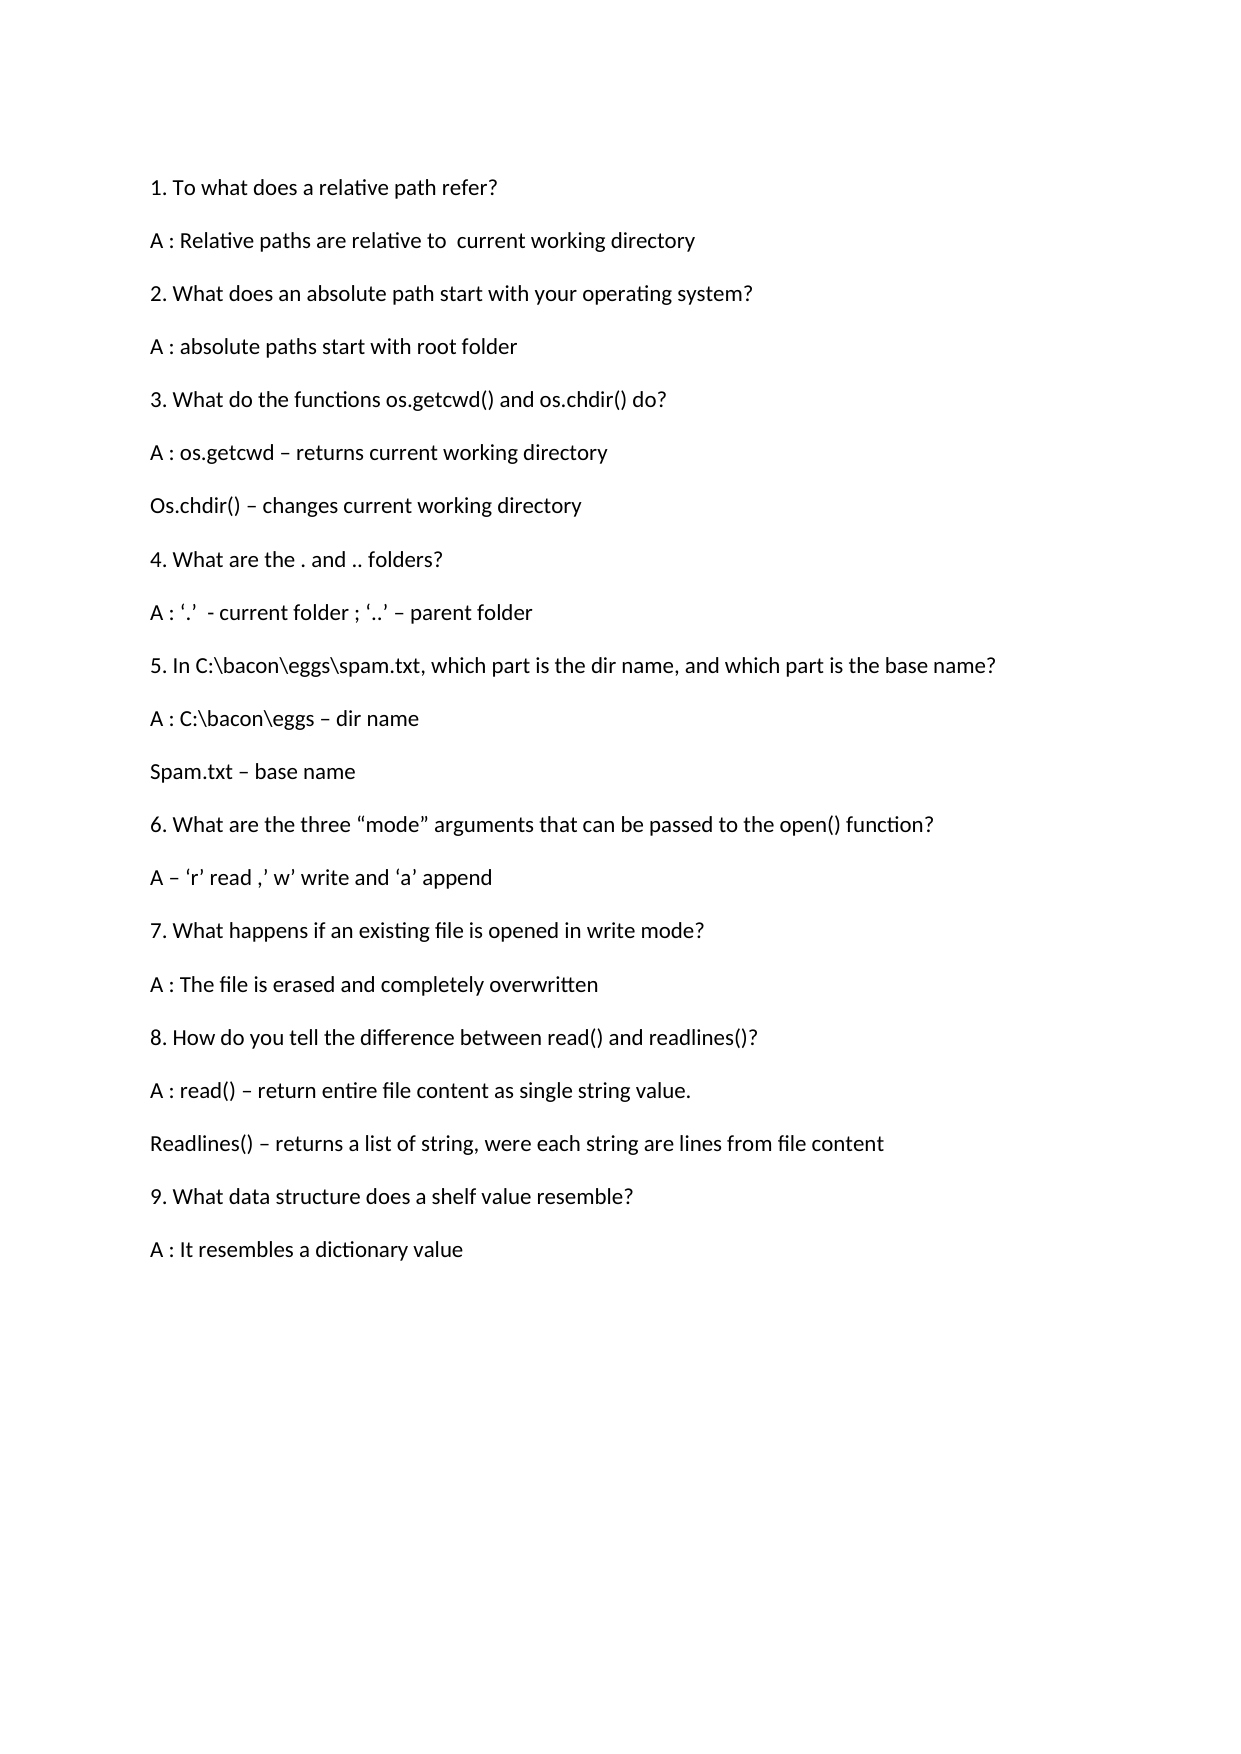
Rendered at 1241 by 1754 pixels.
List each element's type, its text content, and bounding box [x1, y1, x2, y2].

text 2. What does an absolute path start with your operating system? [150, 279, 1090, 307]
text A – ‘r’ read ,’ w’ write and ‘a’ append [150, 863, 1090, 892]
text A : The file is erased and completely overwritten [150, 970, 1090, 998]
text Os.chdir() – changes current working directory [150, 492, 1090, 520]
text A : read() – return entire file content as single string value. [150, 1076, 1090, 1104]
text 3. What do the functions os.getcwd() and os.chdir() do? [150, 385, 1090, 413]
text A : os.getcwd – returns current working directory [150, 438, 1090, 467]
text 1. To what does a relative path refer? [150, 173, 1090, 201]
text A : absolute paths start with root folder [150, 332, 1090, 360]
text 8. How do you tell the difference between read() and readlines()? [150, 1023, 1090, 1051]
text A : It resembles a dictionary value [150, 1235, 1090, 1263]
text A : Relative paths are relative to current working directory [150, 226, 1090, 254]
text A : C:\bacon\eggs – dir name [150, 704, 1090, 732]
text 9. What data structure does a shelf value resemble? [150, 1182, 1090, 1210]
text Spam.txt – base name [150, 757, 1090, 785]
text Readlines() – returns a list of string, were each string are lines from file content [150, 1129, 1090, 1157]
text A : ‘.’ - current folder ; ‘..’ – parent folder [150, 598, 1090, 626]
text 7. What happens if an existing file is opened in write mode? [150, 917, 1090, 945]
text 6. What are the three “mode” arguments that can be passed to the open() function? [150, 810, 1090, 838]
text 5. In C:\bacon\eggs\spam.txt, which part is the dir name, and which part is the base name? [150, 651, 1090, 679]
text 4. What are the . and .. folders? [150, 545, 1090, 573]
